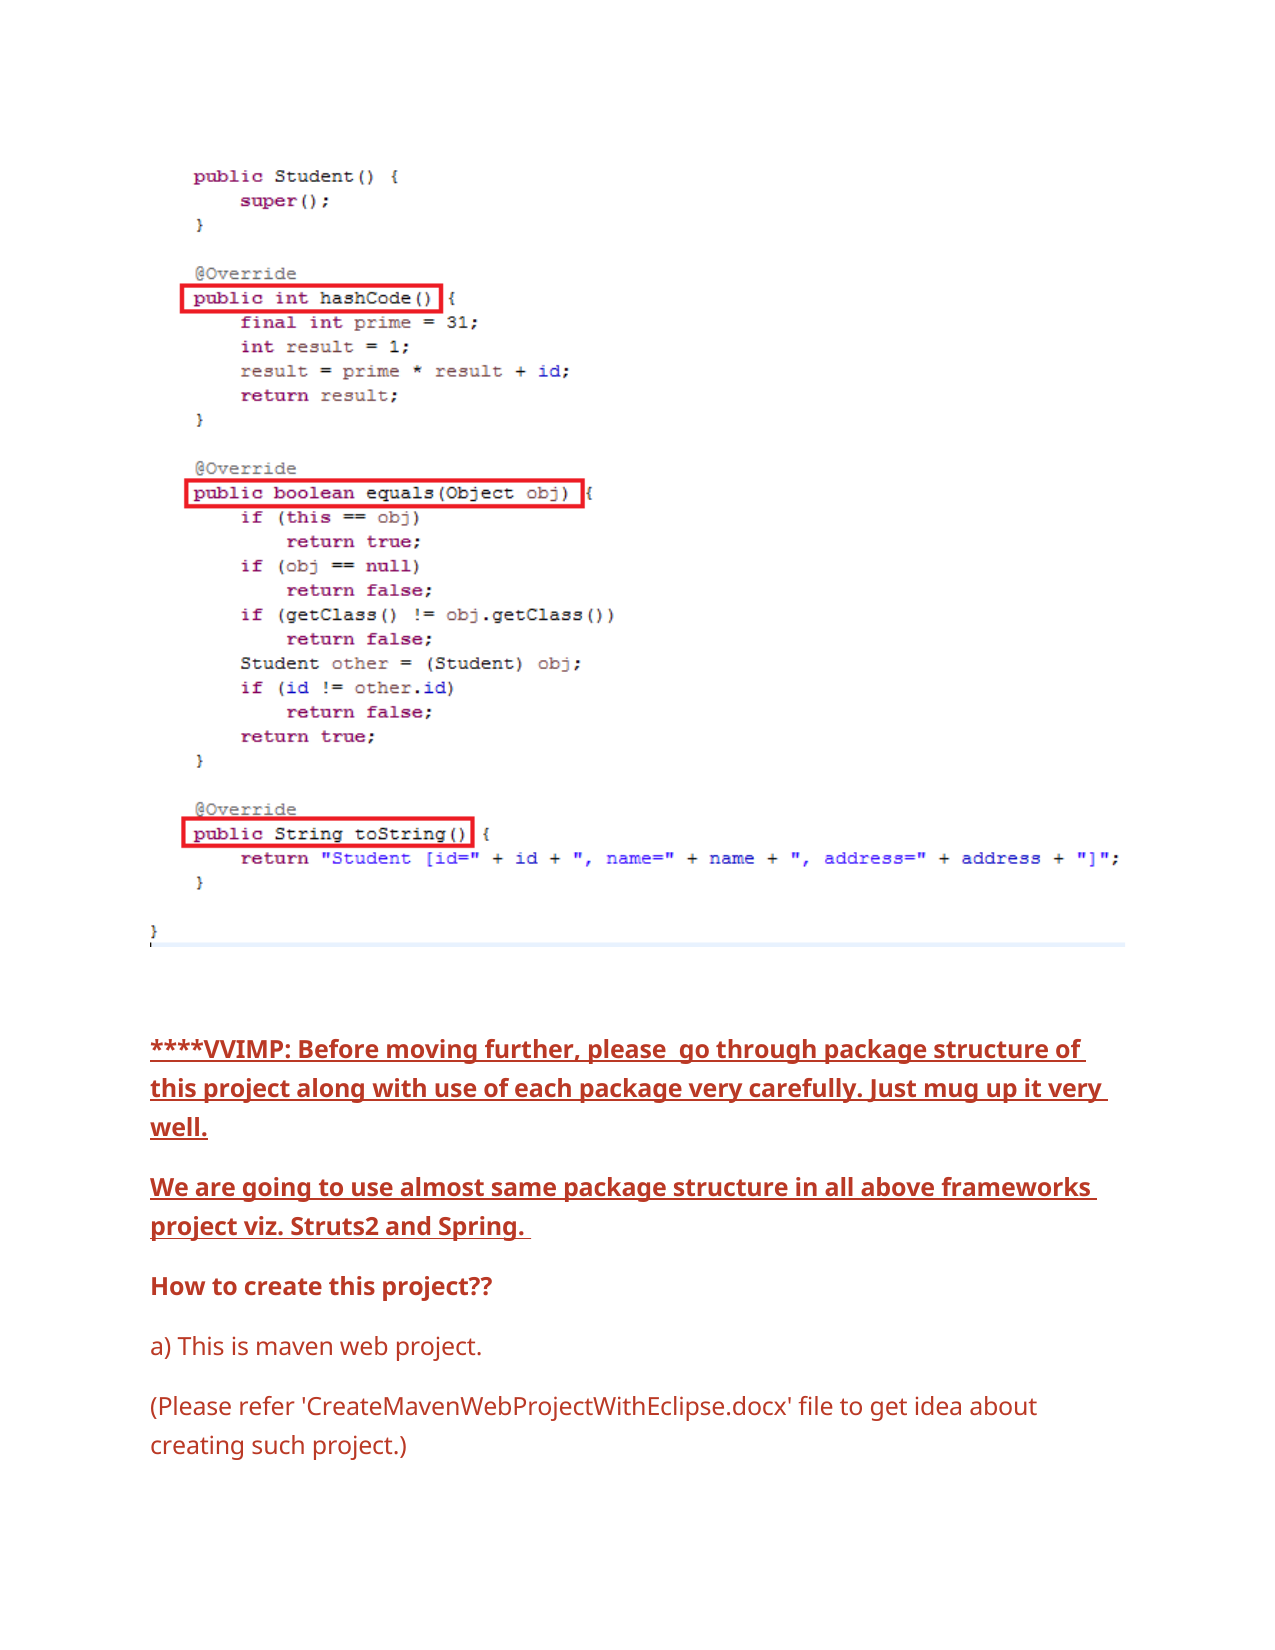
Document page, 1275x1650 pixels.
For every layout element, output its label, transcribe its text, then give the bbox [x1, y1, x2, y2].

text We are going to use almost same package structure in all above frameworks project viz. Struts2 and Spring. [150, 1169, 1125, 1243]
text a) This is maven web project. [150, 1329, 1125, 1363]
text (Please refer 'CreateMavenWebProjectWithEclipse.docx' file to get idea about creating such project.) [150, 1389, 1125, 1462]
picture [150, 150, 1125, 947]
text How to create this project?? [150, 1269, 1125, 1303]
text ****VVIMP: Before moving further, please go through package structure of this project along with use of each package very carefully. Just mug up it very well. [150, 1031, 1125, 1144]
